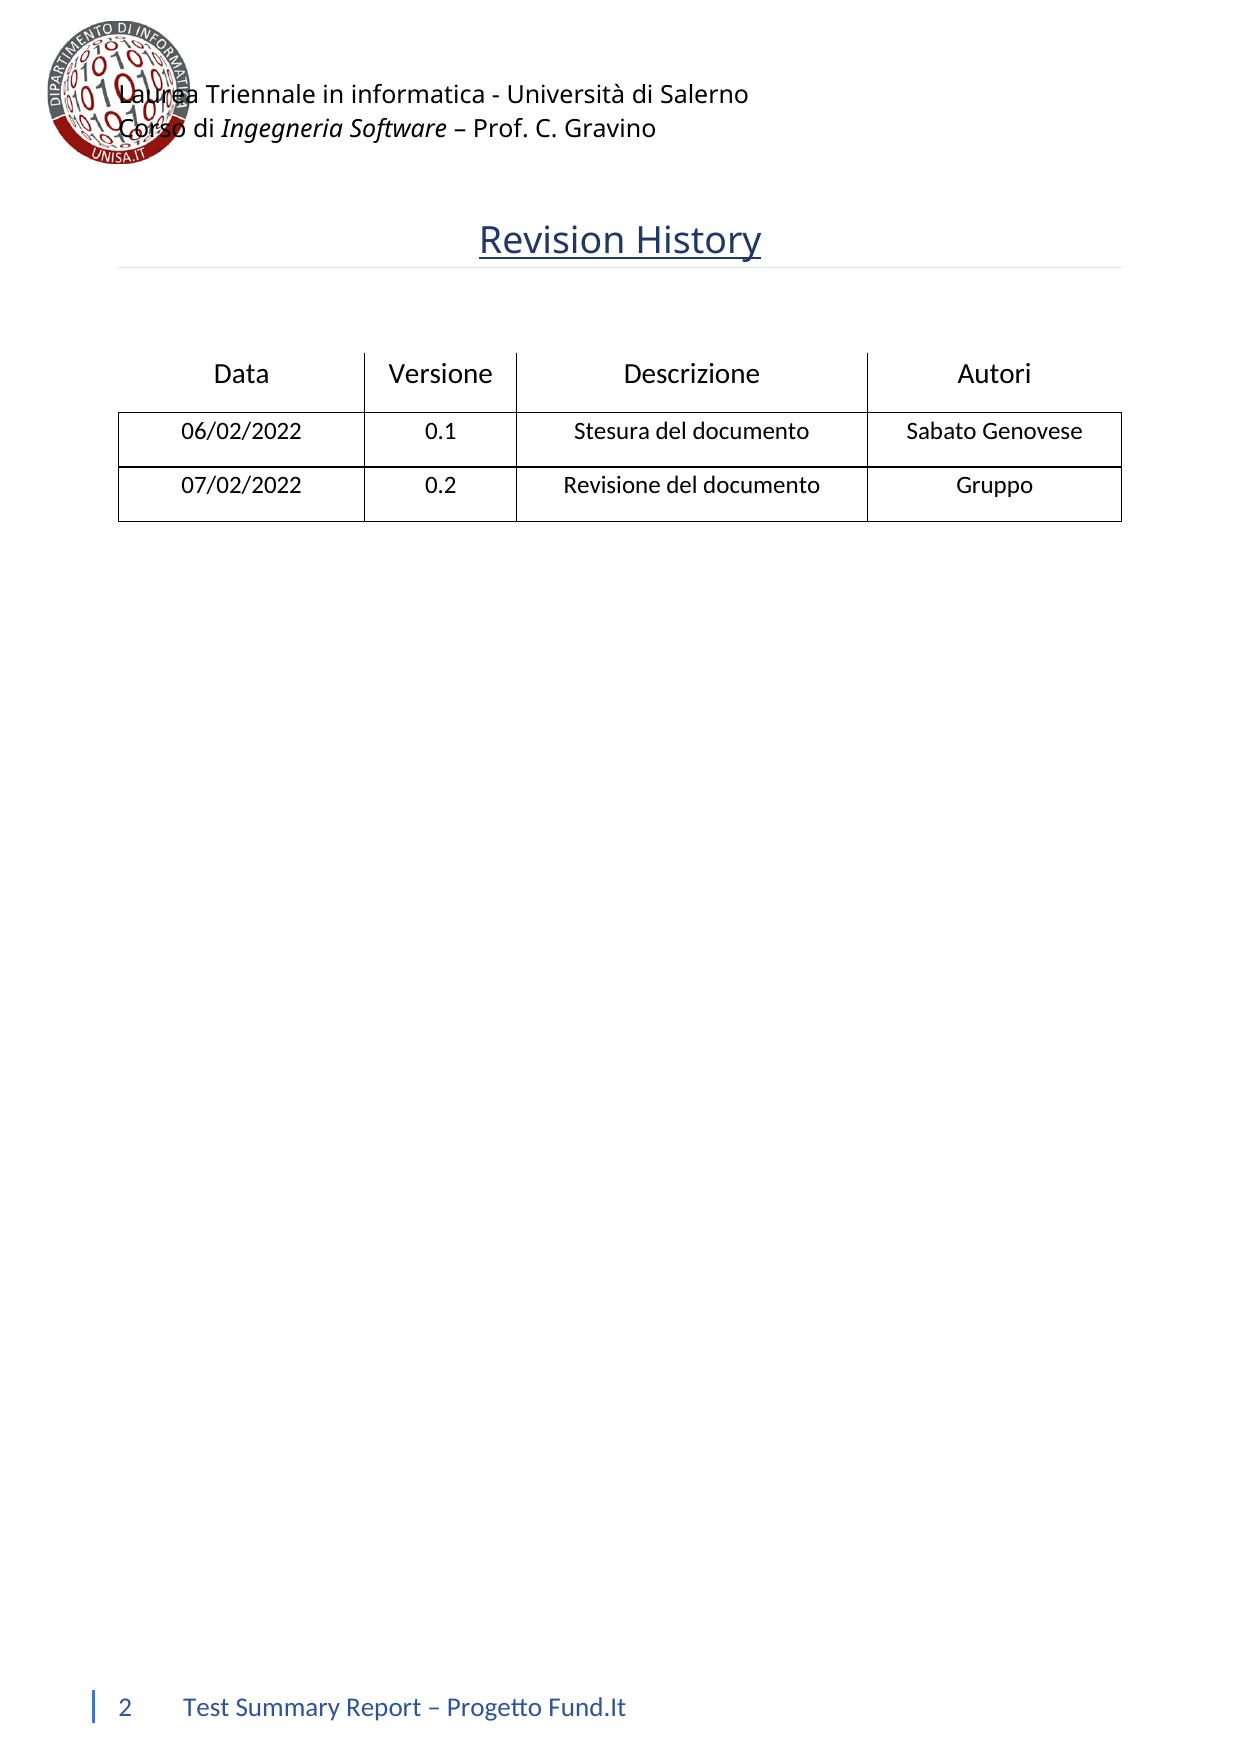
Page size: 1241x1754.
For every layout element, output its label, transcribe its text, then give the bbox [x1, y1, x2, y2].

table_cell Stesura del documento [517, 413, 867, 466]
table_cell 07/02/2022 [119, 468, 364, 521]
picture [47, 21, 190, 164]
table_cell 0.2 [365, 468, 516, 521]
table_cell Gruppo [868, 468, 1121, 521]
table_cell 0.1 [365, 413, 516, 466]
table_header Data [118, 353, 364, 412]
table_cell Revisione del documento [517, 468, 867, 521]
table_header Autori [868, 353, 1122, 412]
table_header Descrizione [517, 353, 867, 412]
table_cell Sabato Genovese [868, 413, 1121, 466]
text Revision History [118, 213, 1122, 267]
table_header Versione [365, 353, 516, 412]
table_cell 06/02/2022 [119, 413, 364, 466]
